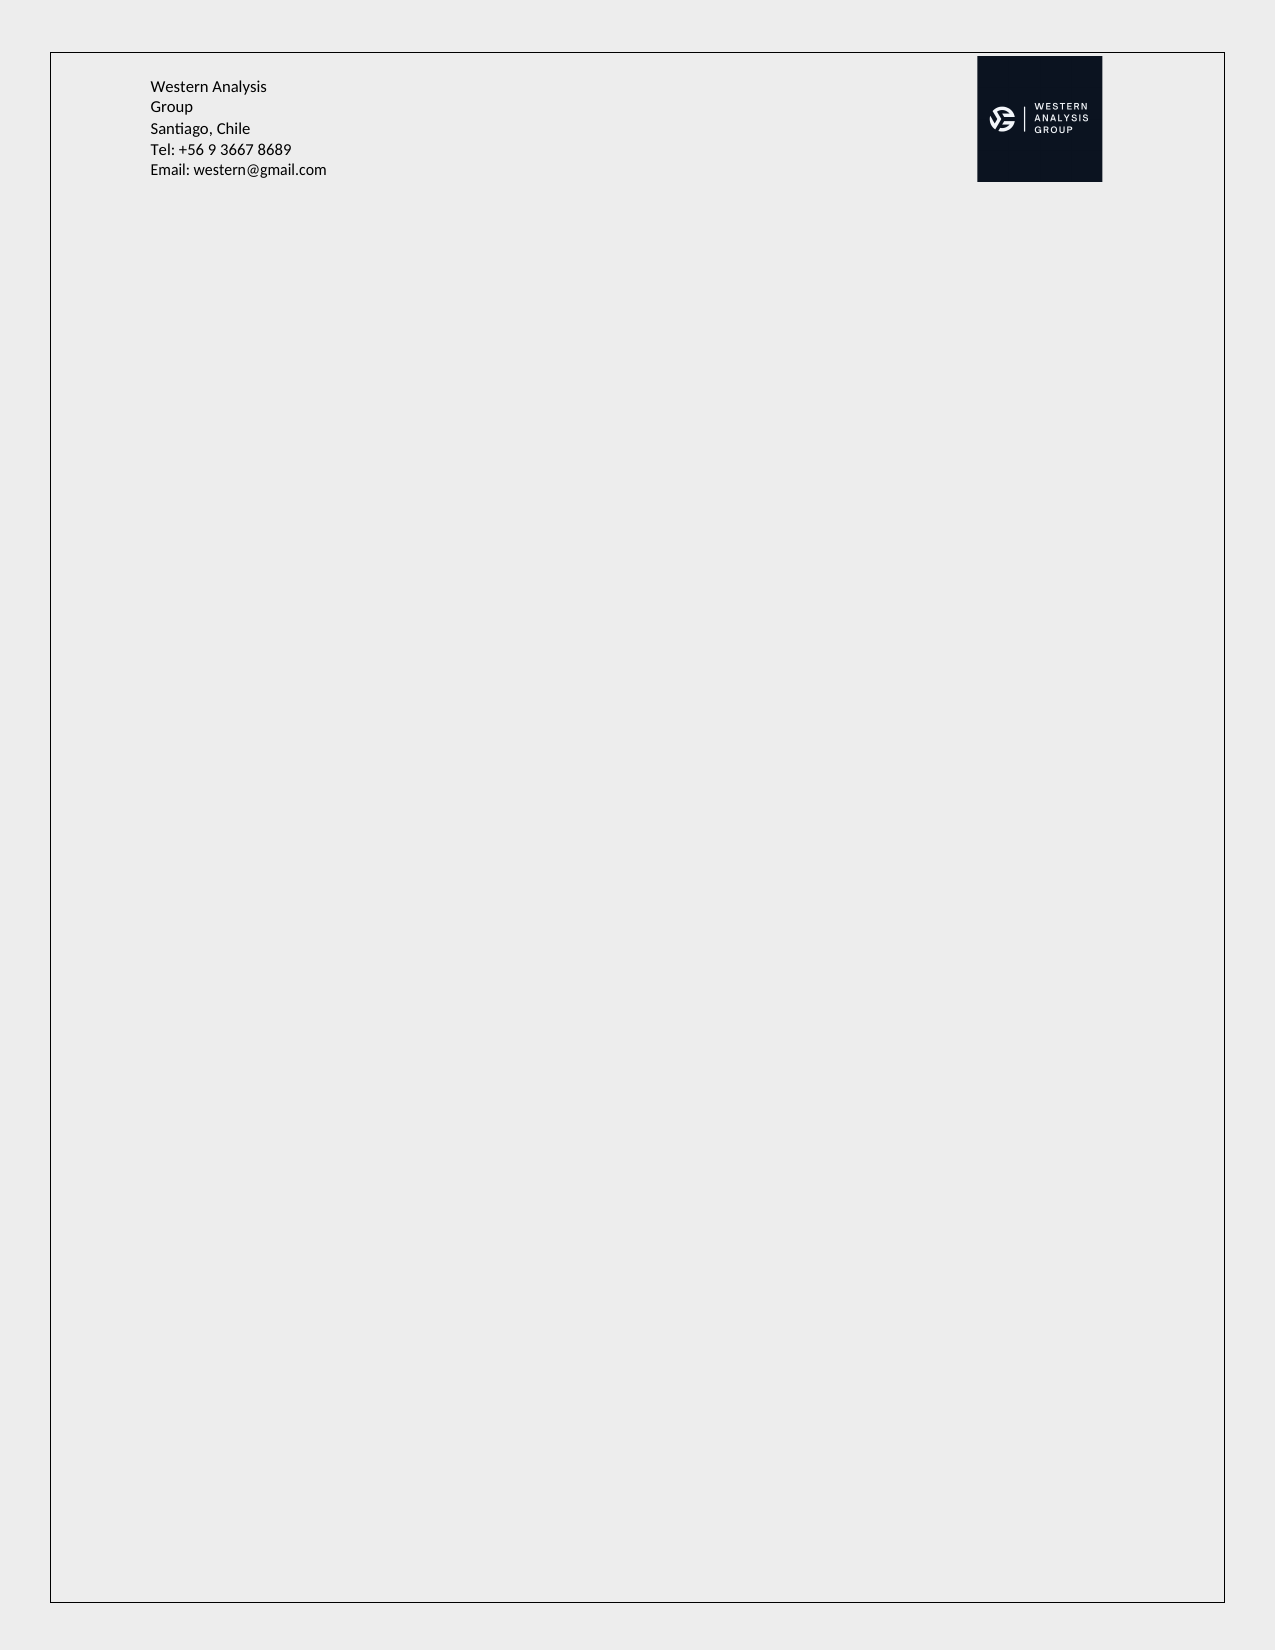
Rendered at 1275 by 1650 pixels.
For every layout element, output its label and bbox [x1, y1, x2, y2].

picture [977, 56, 1103, 182]
